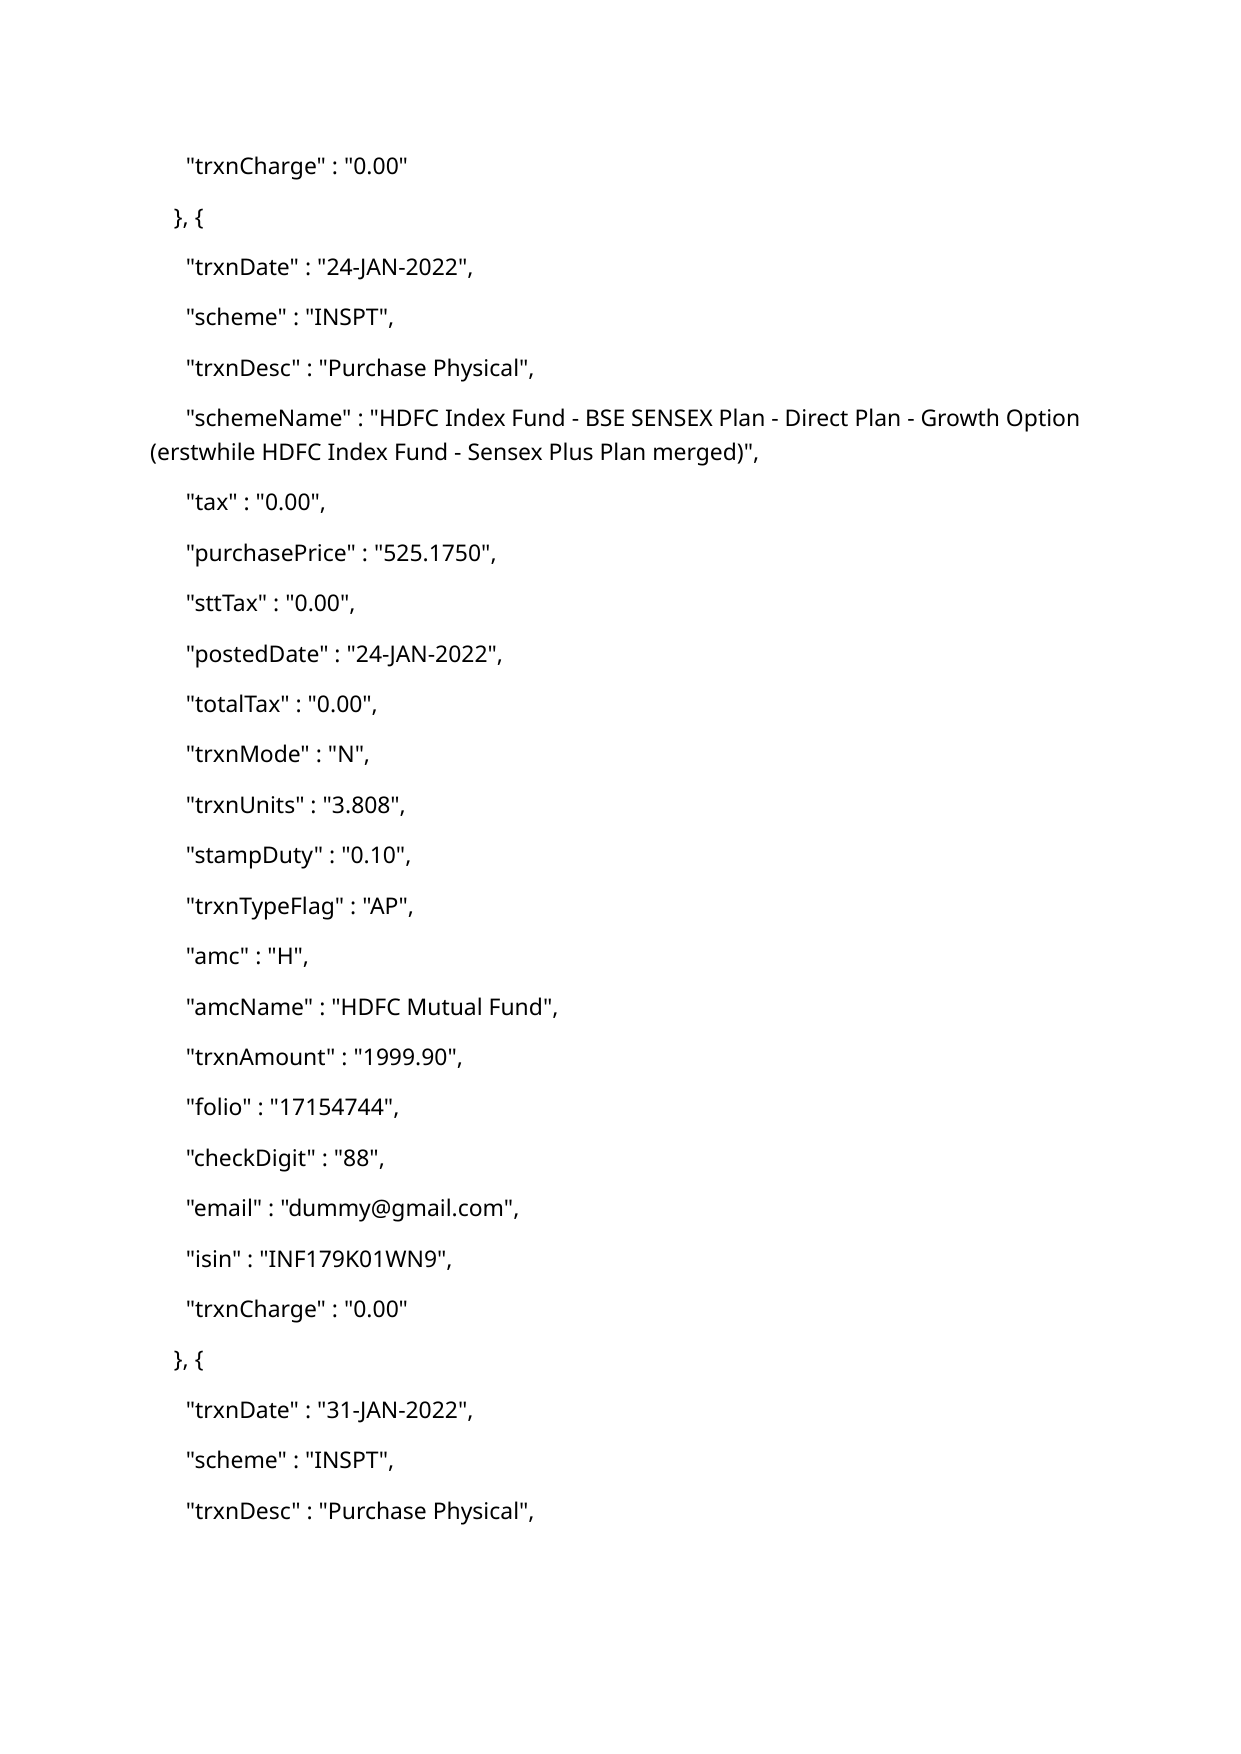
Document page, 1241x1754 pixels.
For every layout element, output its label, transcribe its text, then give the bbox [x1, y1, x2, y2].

text "trxnDate" : "24-JAN-2022", [150, 251, 1090, 282]
text "trxnCharge" : "0.00" [150, 150, 1090, 181]
text "totalTax" : "0.00", [150, 688, 1090, 719]
text "email" : "dummy@gmail.com", [150, 1192, 1090, 1223]
text "tax" : "0.00", [150, 486, 1090, 517]
text "trxnDesc" : "Purchase Physical", [150, 1494, 1090, 1526]
text "trxnAmount" : "1999.90", [150, 1041, 1090, 1072]
text "sttTax" : "0.00", [150, 587, 1090, 618]
text "purchasePrice" : "525.1750", [150, 537, 1090, 568]
text "schemeName" : "HDFC Index Fund - BSE SENSEX Plan - Direct Plan - Growth Option (erstwhile HDFC Index Fund - Sensex Plus Plan merged)", [150, 402, 1090, 467]
text "trxnDate" : "31-JAN-2022", [150, 1394, 1090, 1425]
text "amcName" : "HDFC Mutual Fund", [150, 990, 1090, 1022]
text "trxnUnits" : "3.808", [150, 789, 1090, 820]
text "trxnMode" : "N", [150, 738, 1090, 769]
text "trxnCharge" : "0.00" [150, 1293, 1090, 1324]
text "trxnDesc" : "Purchase Physical", [150, 352, 1090, 383]
text "scheme" : "INSPT", [150, 1444, 1090, 1475]
text }, { [150, 1343, 1090, 1374]
text "folio" : "17154744", [150, 1091, 1090, 1122]
text "scheme" : "INSPT", [150, 301, 1090, 332]
text "postedDate" : "24-JAN-2022", [150, 637, 1090, 669]
text "checkDigit" : "88", [150, 1142, 1090, 1173]
text "amc" : "H", [150, 940, 1090, 971]
text }, { [150, 200, 1090, 232]
text "stampDuty" : "0.10", [150, 839, 1090, 870]
text "trxnTypeFlag" : "AP", [150, 889, 1090, 921]
text "isin" : "INF179K01WN9", [150, 1242, 1090, 1274]
